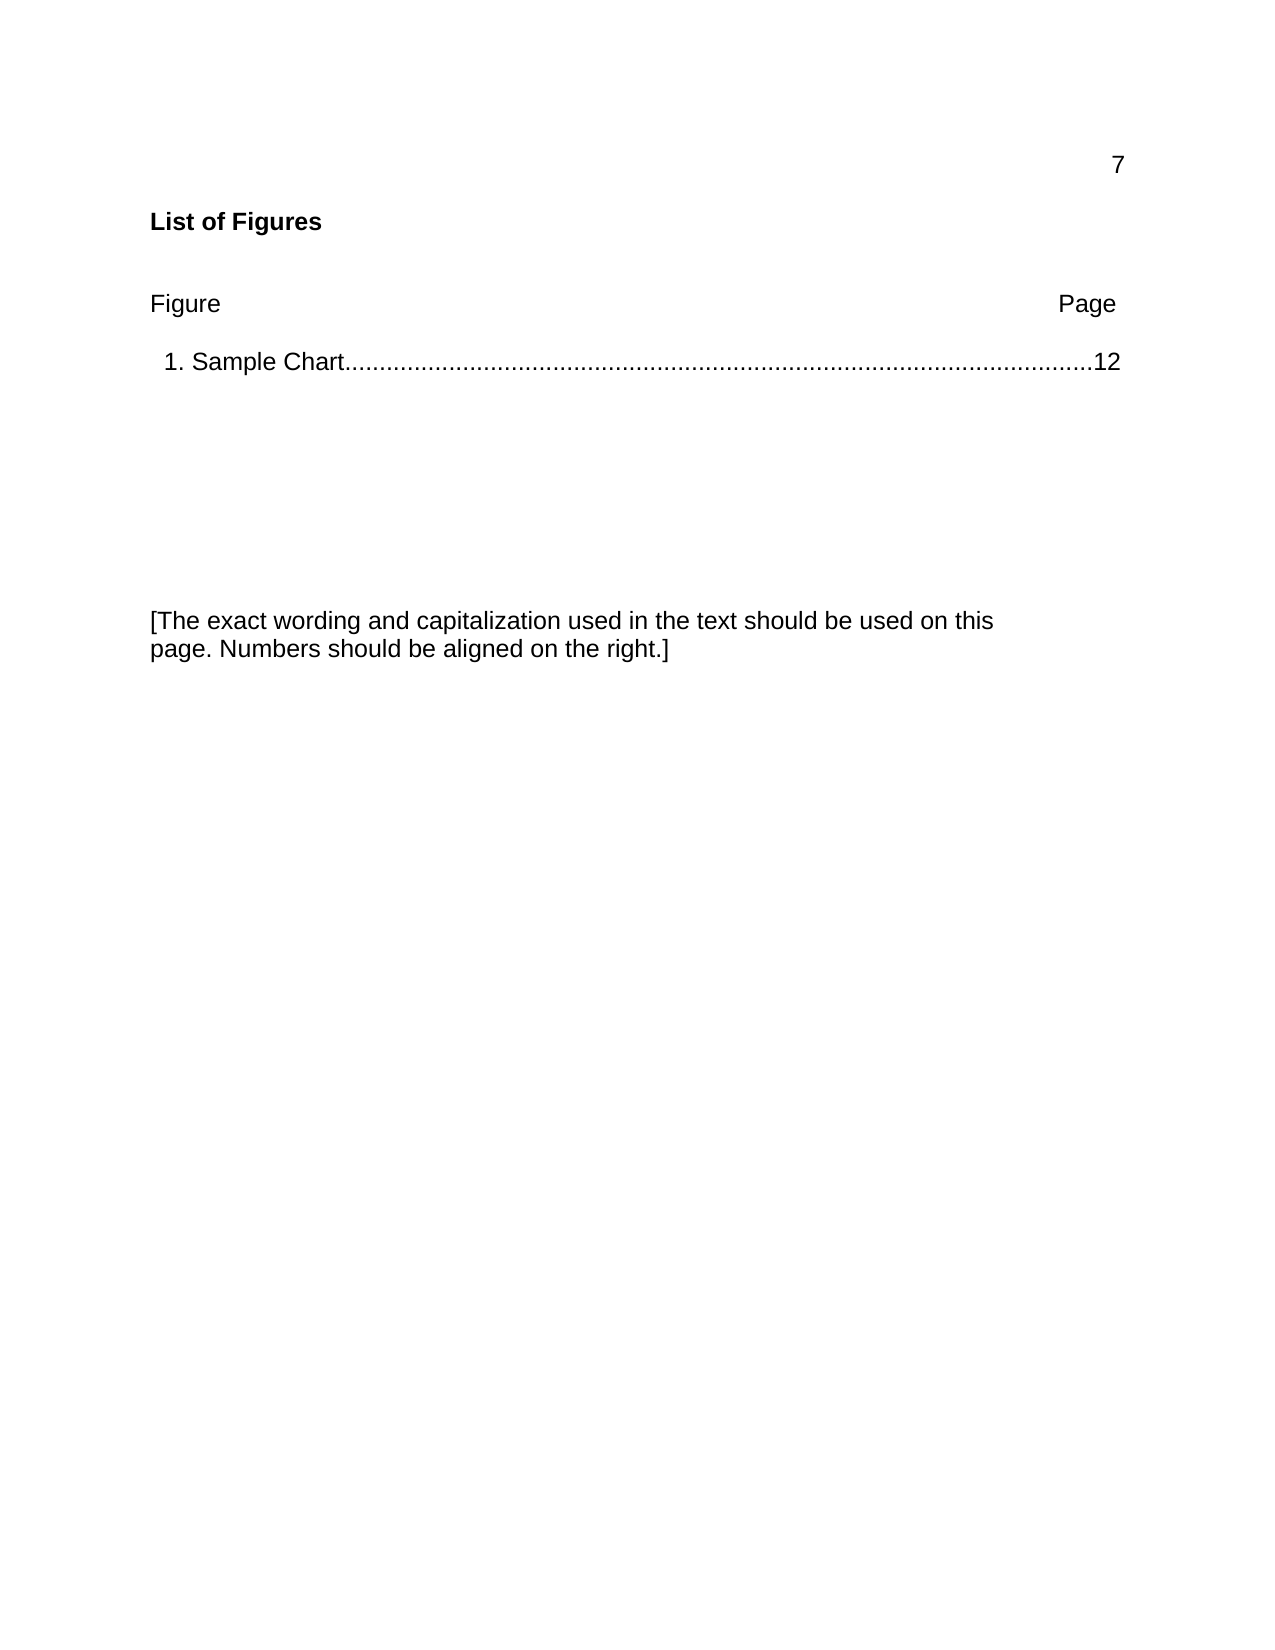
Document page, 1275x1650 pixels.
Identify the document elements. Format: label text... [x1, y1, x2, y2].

text page. Numbers should be aligned on the right.] [150, 634, 1125, 663]
text Figure Page [150, 289, 1125, 318]
text List of Figures [150, 207, 1125, 236]
text [The exact wording and capitalization used in the text should be used on this [150, 606, 1125, 634]
text 1. Sample Chart............................................................................................................12 [150, 347, 1125, 376]
